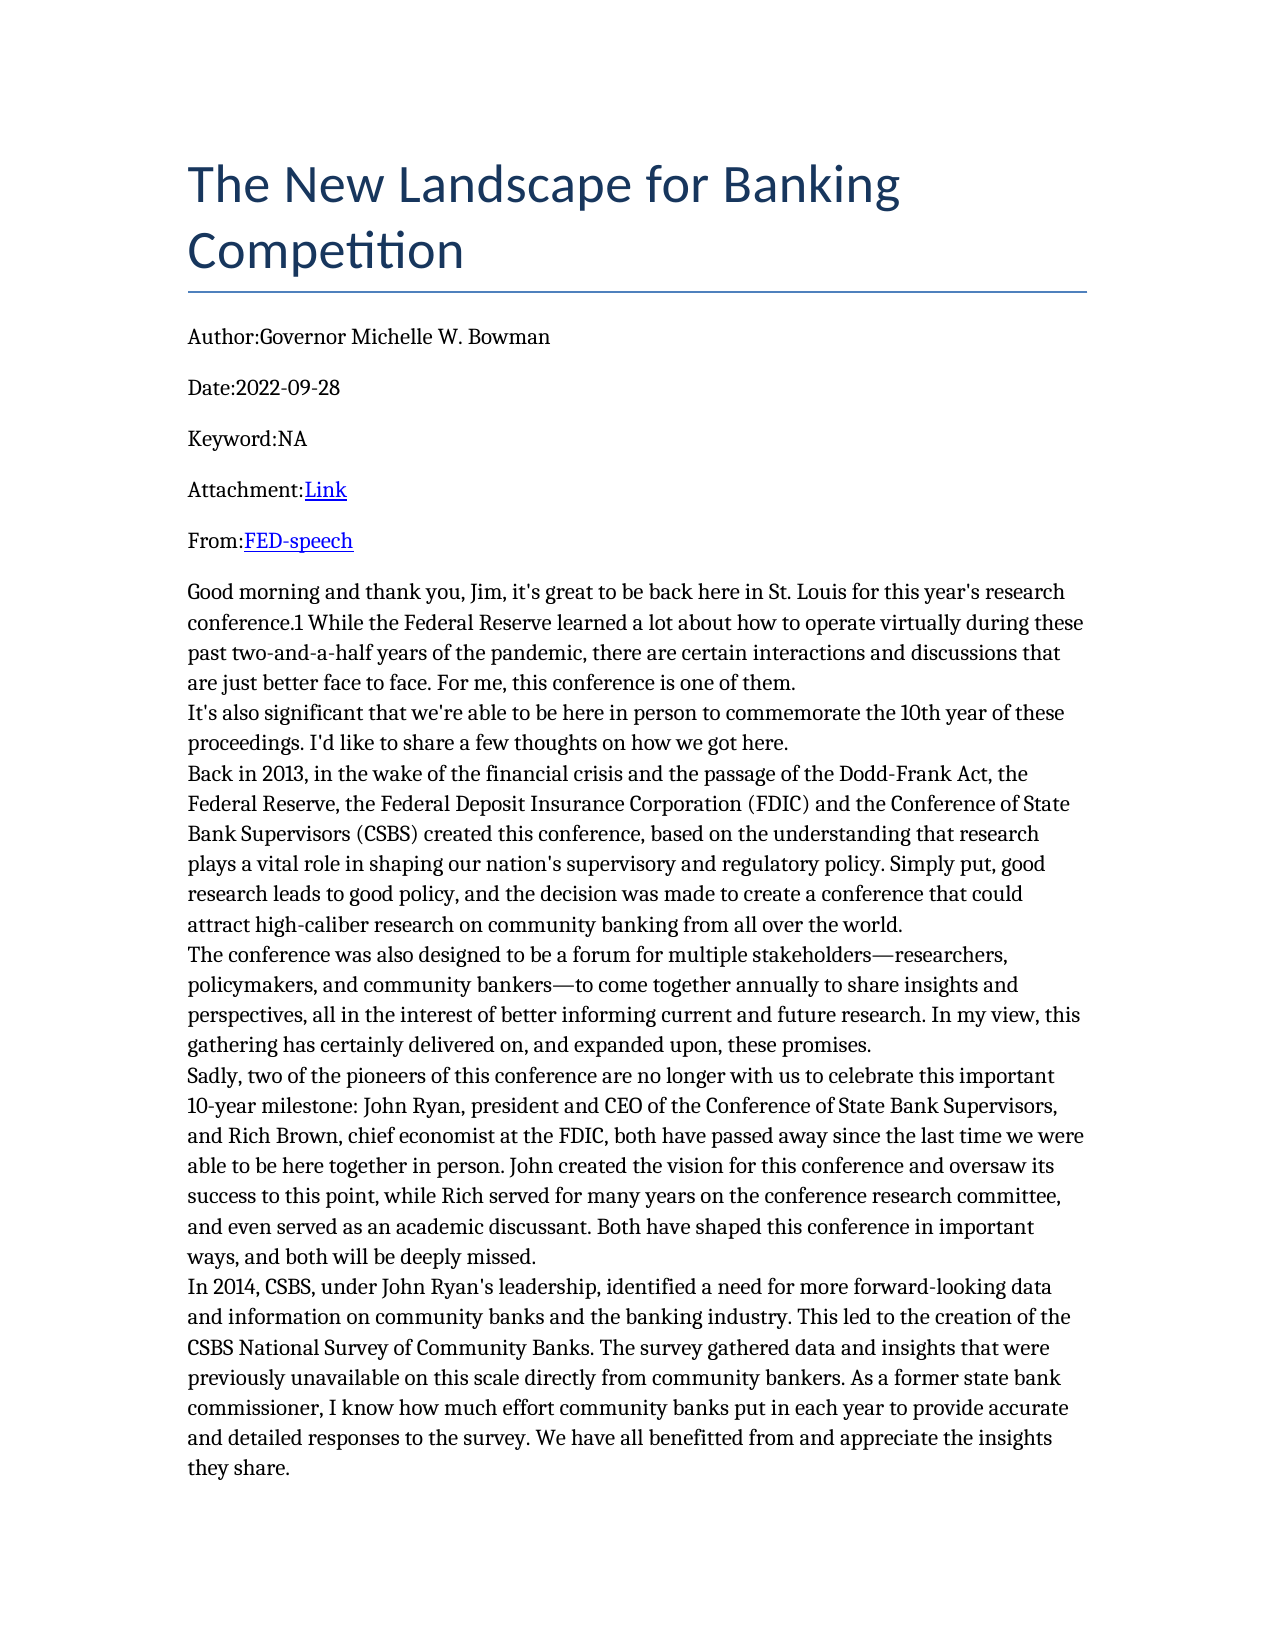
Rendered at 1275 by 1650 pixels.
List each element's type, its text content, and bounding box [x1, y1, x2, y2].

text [187, 579, 1087, 1482]
text Author:Governor Michelle W. Bowman [187, 324, 1087, 350]
text Attachment:Link [187, 477, 1087, 503]
text Date:2022-09-28 [187, 375, 1087, 401]
text From:FED-speech [187, 528, 1087, 554]
title The New Landscape for Banking Competition [187, 150, 1087, 293]
text Keyword:NA [187, 426, 1087, 452]
